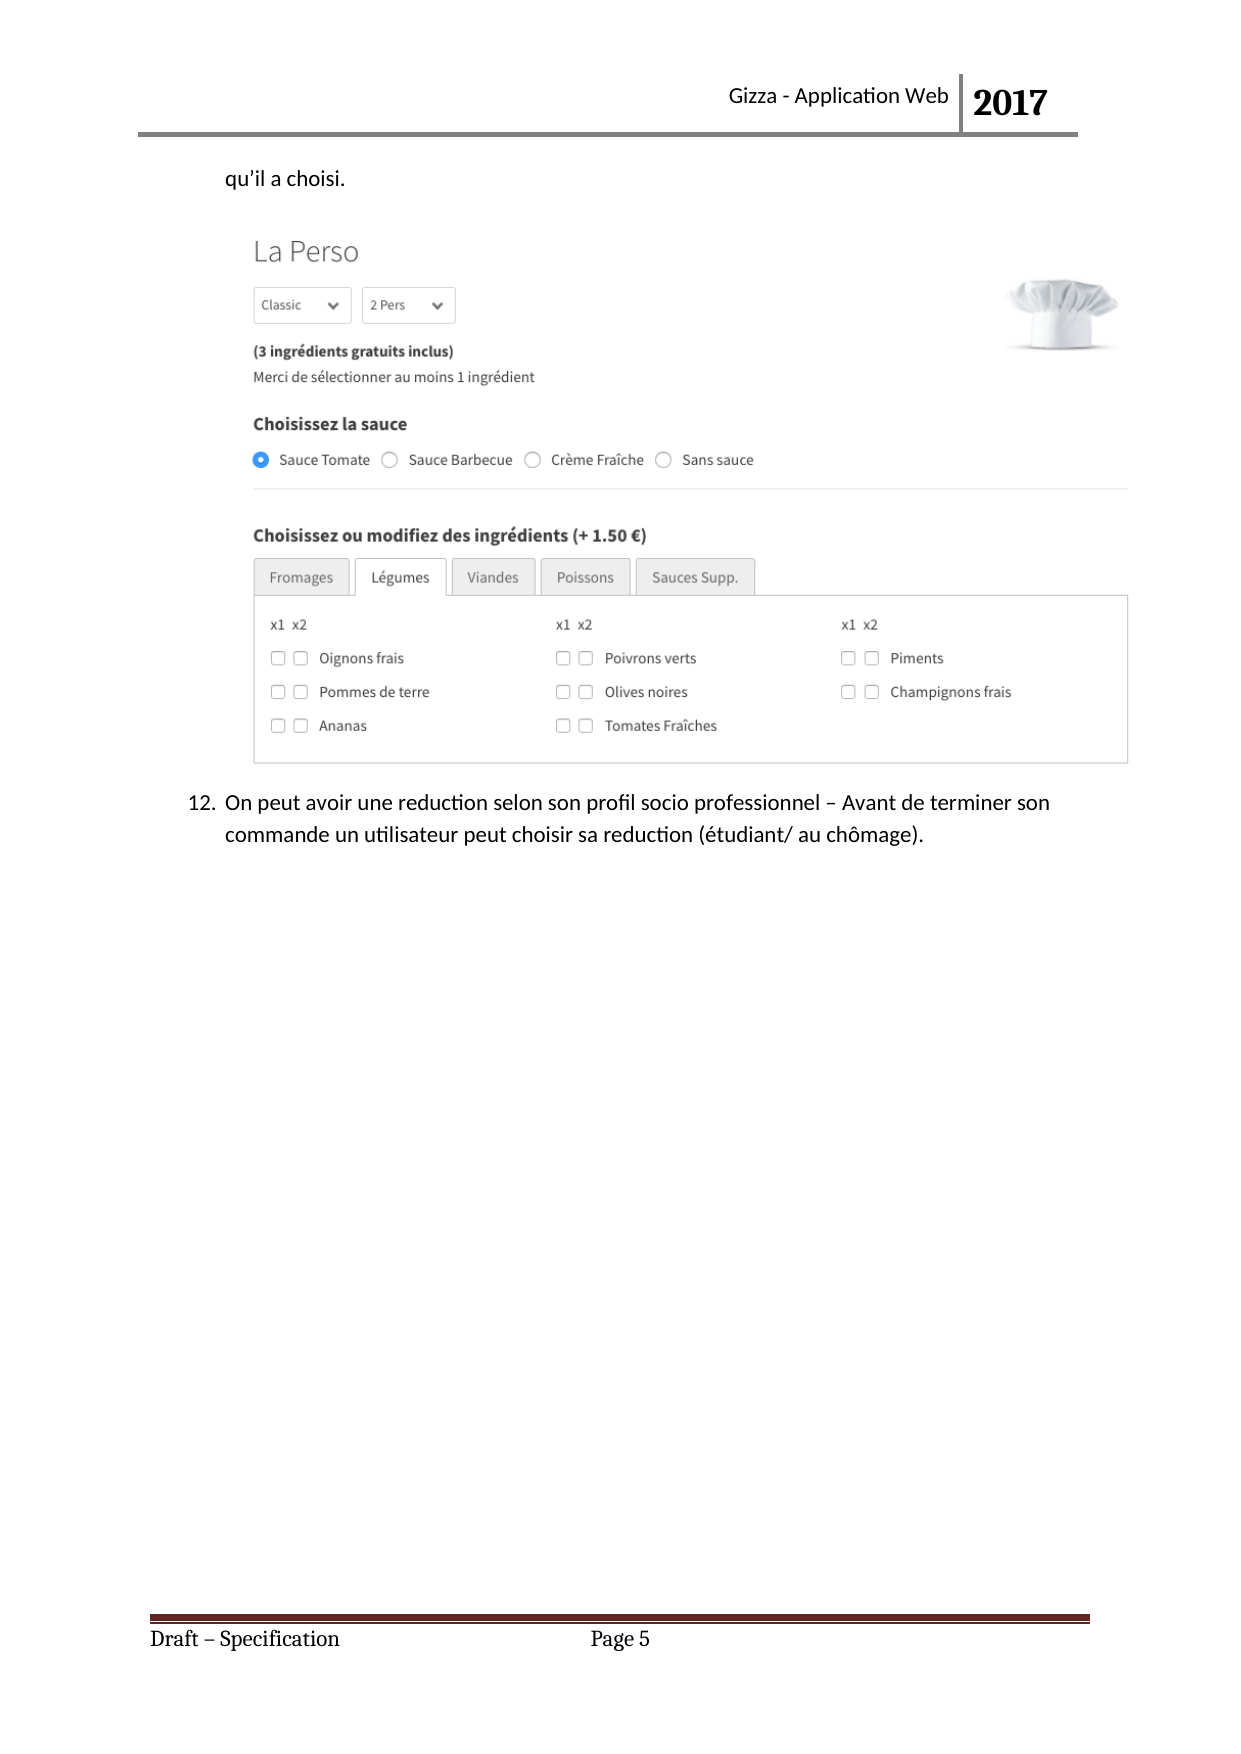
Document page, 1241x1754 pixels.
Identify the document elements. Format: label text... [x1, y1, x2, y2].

picture [225, 196, 1165, 784]
list On peut avoir une reduction selon son profil socio professionnel – Avant de terminer son commande un utilisateur peut choisir sa reduction (étudiant/ au chômage). [187, 788, 1090, 848]
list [187, 164, 1090, 784]
